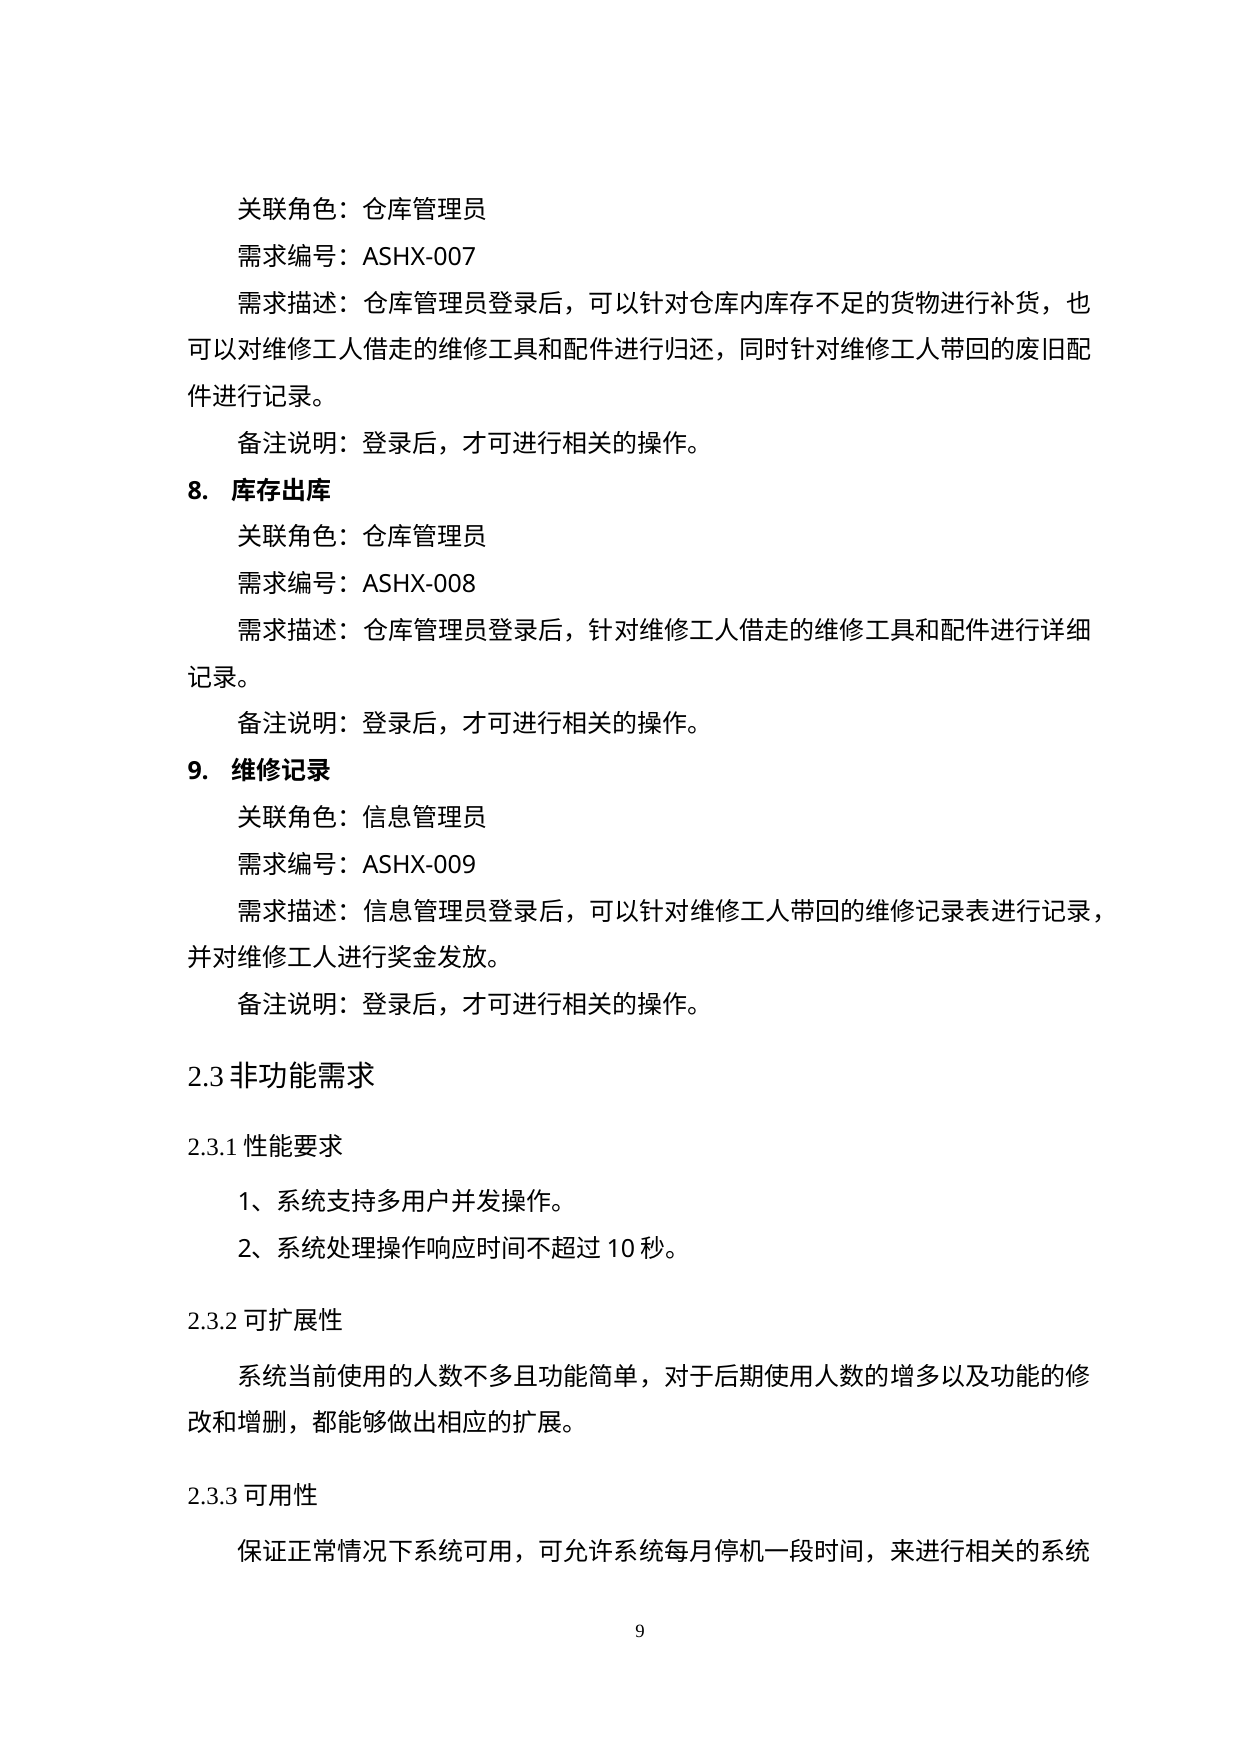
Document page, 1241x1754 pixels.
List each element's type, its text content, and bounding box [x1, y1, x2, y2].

subtitle 2.3非功能需求 [187, 1051, 1092, 1095]
list 库存出库 [187, 465, 1092, 512]
text 关联角色：仓库管理员 [187, 184, 1092, 231]
subtitle 2.3.3 可用性 [187, 1469, 1092, 1513]
subtitle 2.3.1 性能要求 [187, 1120, 1092, 1164]
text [187, 1526, 1092, 1572]
text 需求编号：ASHX-007 [187, 231, 1092, 278]
text 需求编号：ASHX-008 [187, 558, 1092, 605]
subtitle 2.3.2 可扩展性 [187, 1295, 1092, 1338]
text 关联角色：仓库管理员 [187, 512, 1092, 558]
text 系统当前使用的人数不多且功能简单，对于后期使用人数的增多以及功能的修改和增删，都能够做出相应的扩展。 [187, 1351, 1092, 1444]
text 需求编号：ASHX-009 [187, 839, 1092, 886]
text 需求描述：仓库管理员登录后，可以针对仓库内库存不足的货物进行补货，也可以对维修工人借走的维修工具和配件进行归还，同时针对维修工人带回的废旧配件进行记录。 [187, 278, 1092, 418]
text 备注说明：登录后，才可进行相关的操作。 [187, 979, 1092, 1026]
text 备注说明：登录后，才可进行相关的操作。 [187, 699, 1092, 746]
text 需求描述：信息管理员登录后，可以针对维修工人带回的维修记录表进行记录，并对维修工人进行奖金发放。 [187, 886, 1092, 979]
text 需求描述：仓库管理员登录后，针对维修工人借走的维修工具和配件进行详细记录。 [187, 605, 1092, 699]
list 维修记录 [187, 746, 1092, 792]
text 1、系统支持多用户并发操作。 [187, 1176, 1092, 1223]
text 2、系统处理操作响应时间不超过10秒。 [187, 1223, 1092, 1270]
text 关联角色：信息管理员 [187, 792, 1092, 839]
text 备注说明：登录后，才可进行相关的操作。 [187, 418, 1092, 465]
